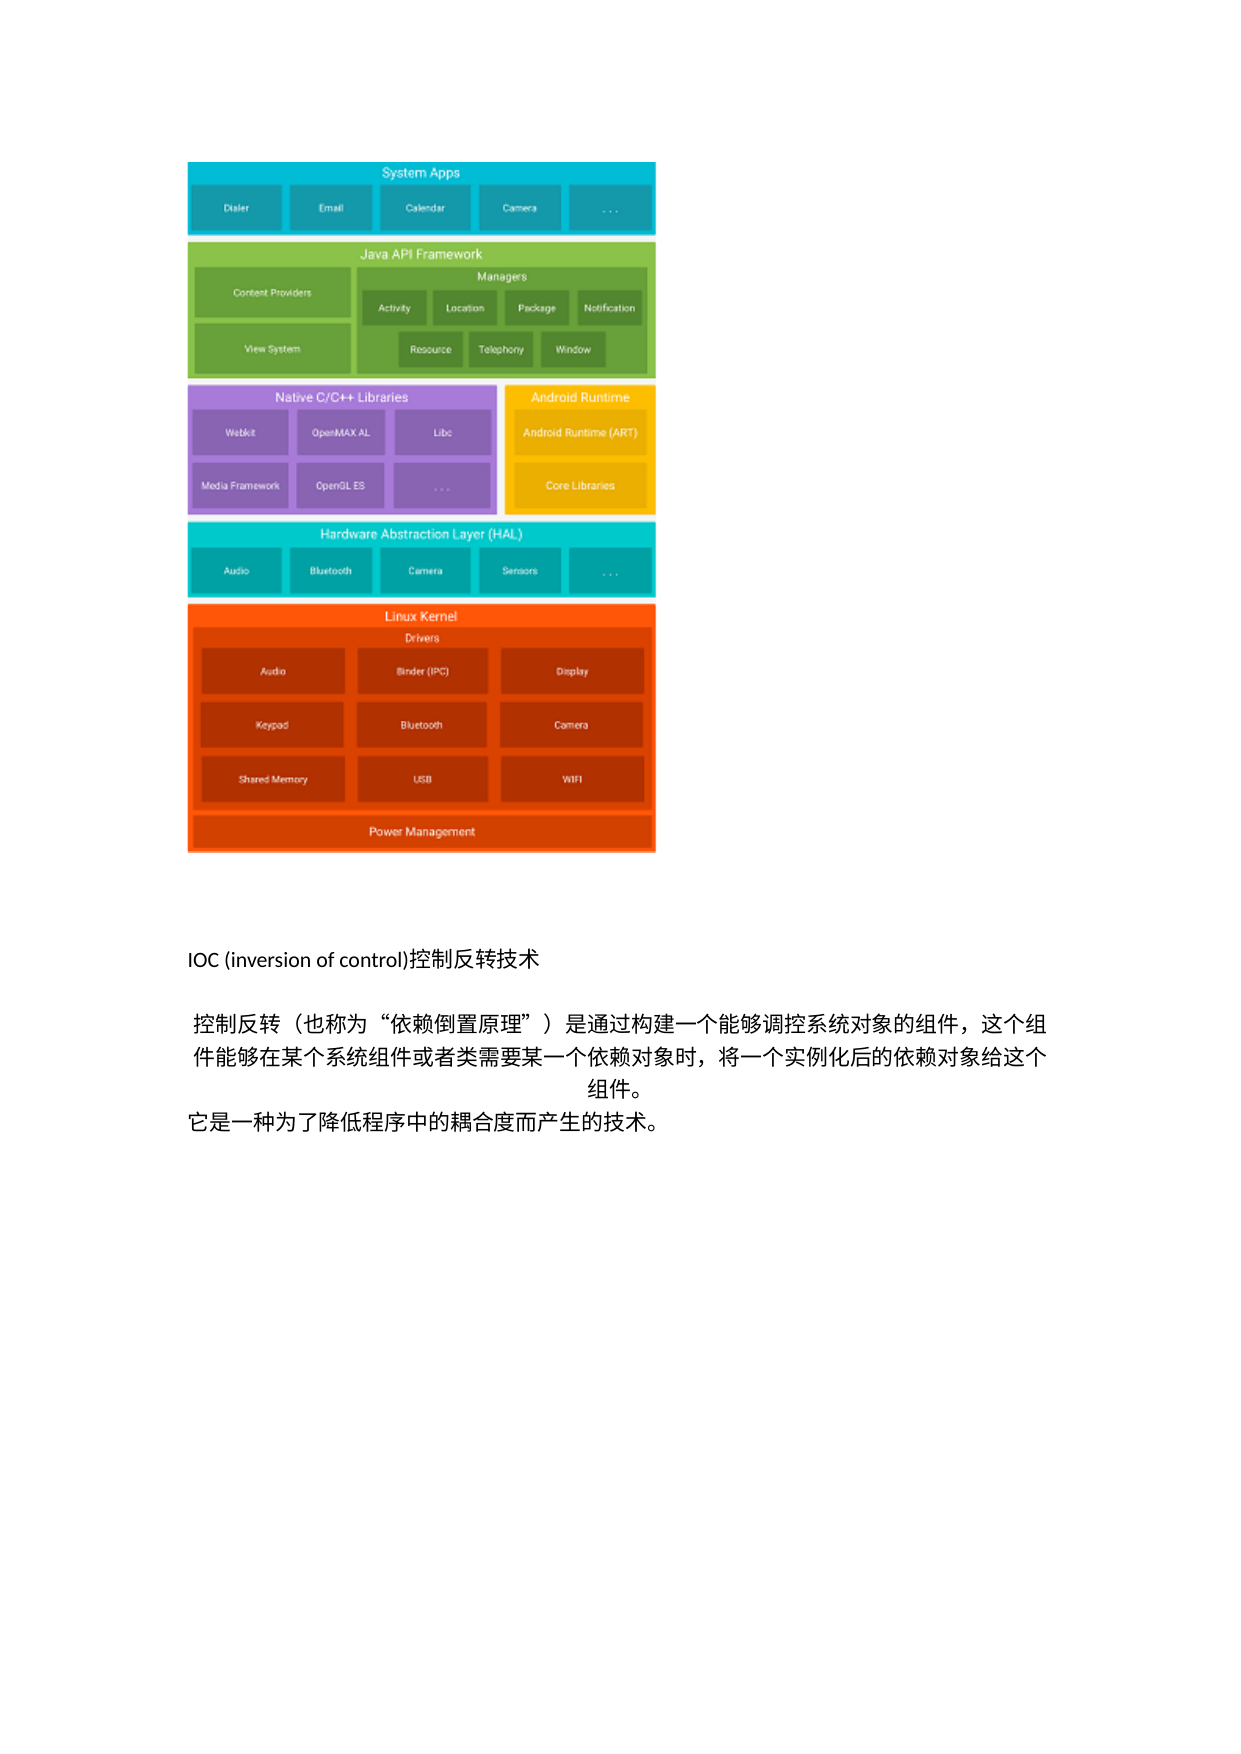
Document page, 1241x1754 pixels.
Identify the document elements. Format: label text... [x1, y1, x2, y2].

list IOC (inversion of control)控制反转技术 [187, 942, 1053, 974]
picture [187, 162, 657, 853]
list 控制反转（也称为“依赖倒置原理”）是通过构建一个能够调控系统对象的组件，这个组件能够在某个系统组件或者类需要某一个依赖对象时，将一个实例化后的依赖对象给这个组件。 [187, 1007, 1053, 1104]
list 它是一种为了降低程序中的耦合度而产生的技术。 [187, 1104, 1053, 1137]
